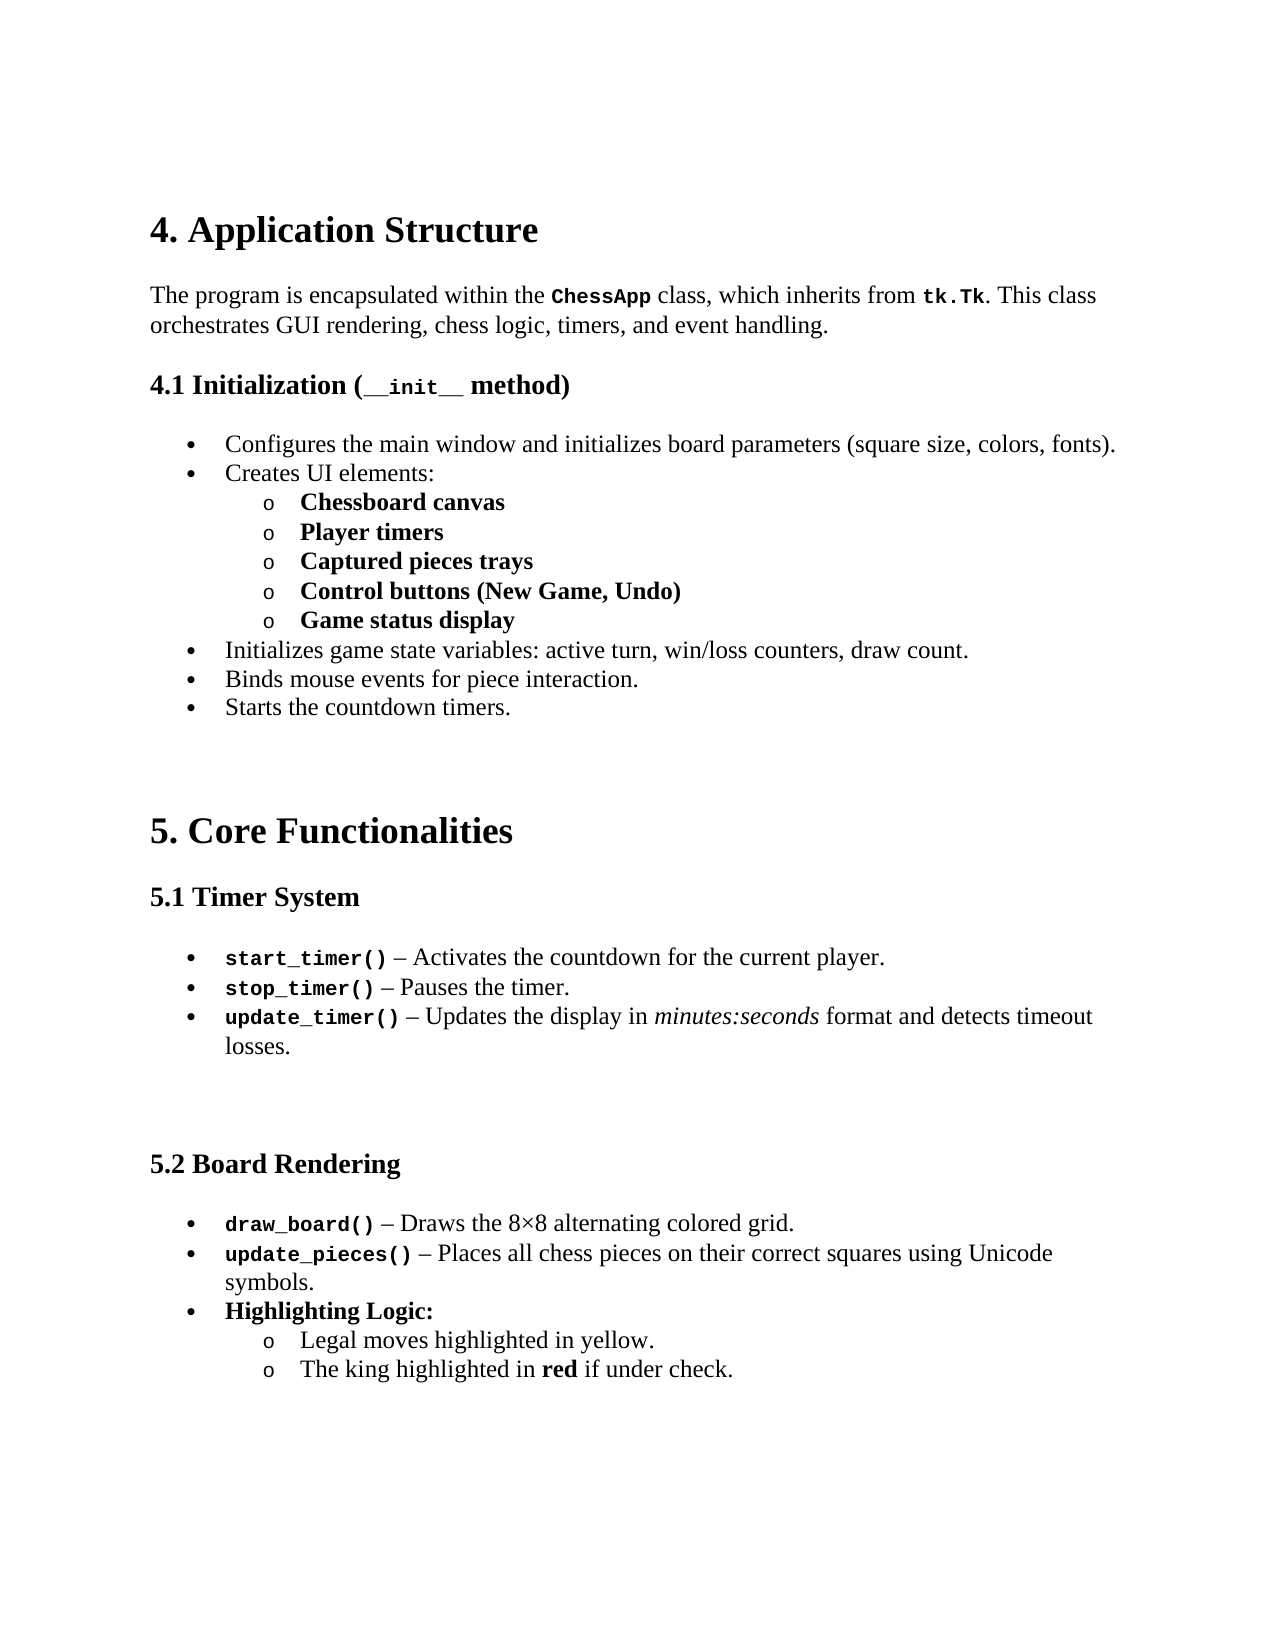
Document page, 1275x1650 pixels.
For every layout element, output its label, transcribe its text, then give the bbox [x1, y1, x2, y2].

list Player timers [262, 517, 1125, 546]
list Control buttons (New Game, Undo) [262, 576, 1125, 605]
list start_timer() – Activates the countdown for the current player. [187, 942, 1125, 972]
text The program is encapsulated within the ChessApp class, which inherits from tk.Tk. This class orchestrates GUI rendering, chess logic, timers, and event handling. [150, 280, 1125, 338]
text 5.1 Timer System [150, 881, 1125, 913]
list Game status display [262, 605, 1125, 635]
list update_pieces() – Places all chess pieces on their correct squares using Unicode symbols. [187, 1238, 1125, 1296]
list Captured pieces trays [262, 546, 1125, 576]
list The king highlighted in red if under check. [262, 1354, 1125, 1384]
list Binds mouse events for piece interaction. [187, 664, 1125, 692]
list Initializes game state variables: active turn, win/loss counters, draw count. [187, 635, 1125, 664]
text 5.2 Board Rendering [150, 1147, 1125, 1179]
list Legal moves highlighted in yellow. [262, 1325, 1125, 1354]
list Highlighting Logic: [187, 1296, 1125, 1325]
list Configures the main window and initializes board parameters (square size, colors, fonts). [187, 429, 1125, 458]
text 4. Application Structure [150, 208, 1125, 251]
list stop_timer() – Pauses the timer. [187, 972, 1125, 1001]
list Chessboard canvas [262, 487, 1125, 517]
list update_timer() – Updates the display in minutes:seconds format and detects timeout losses. [187, 1001, 1125, 1059]
list draw_board() – Draws the 8×8 alternating colored grid. [187, 1208, 1125, 1238]
text 5. Core Functionalities [150, 808, 1125, 851]
list Creates UI elements: [187, 458, 1125, 487]
text 4.1 Initialization (__init__ method) [150, 368, 1125, 400]
list Starts the countdown timers. [187, 692, 1125, 721]
